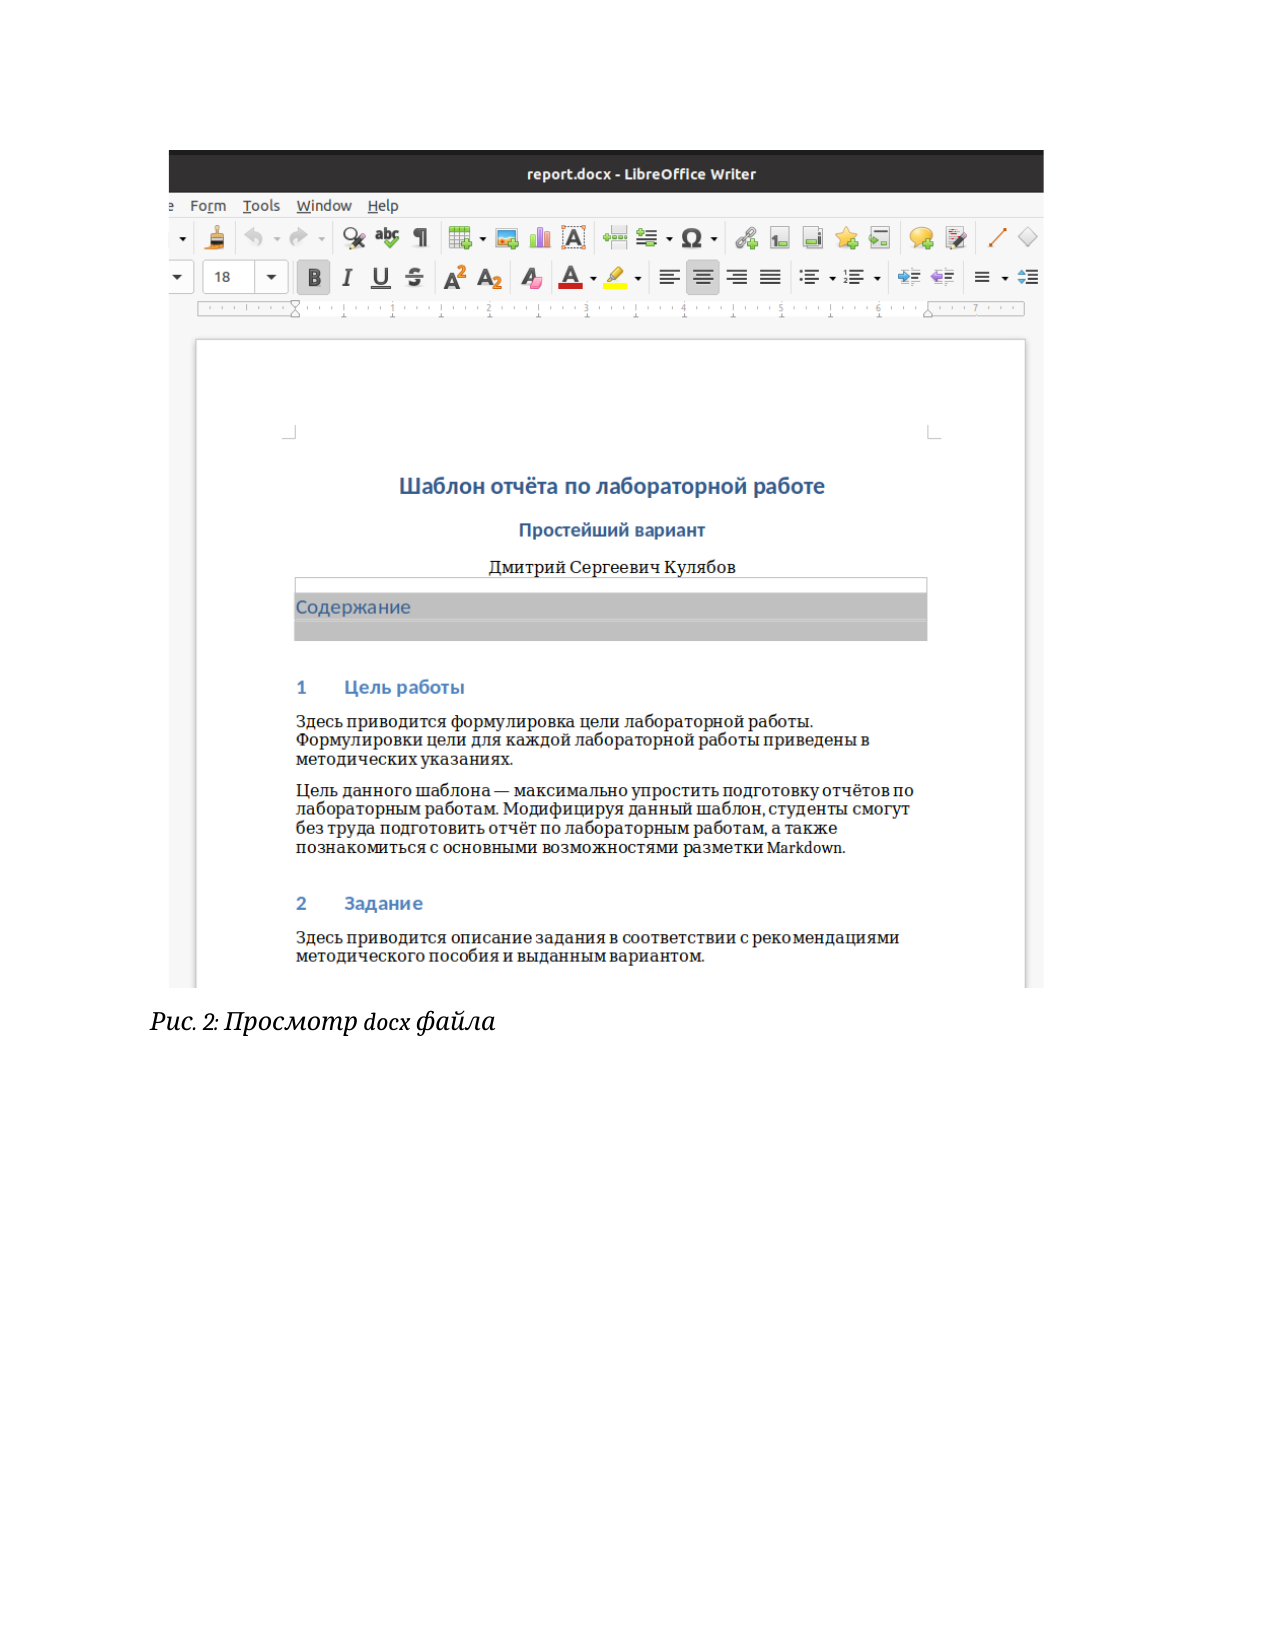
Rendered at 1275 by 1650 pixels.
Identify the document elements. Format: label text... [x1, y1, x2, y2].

text Рис. 2: Просмотр docx файла [150, 1008, 1125, 1037]
picture [168, 150, 1044, 988]
